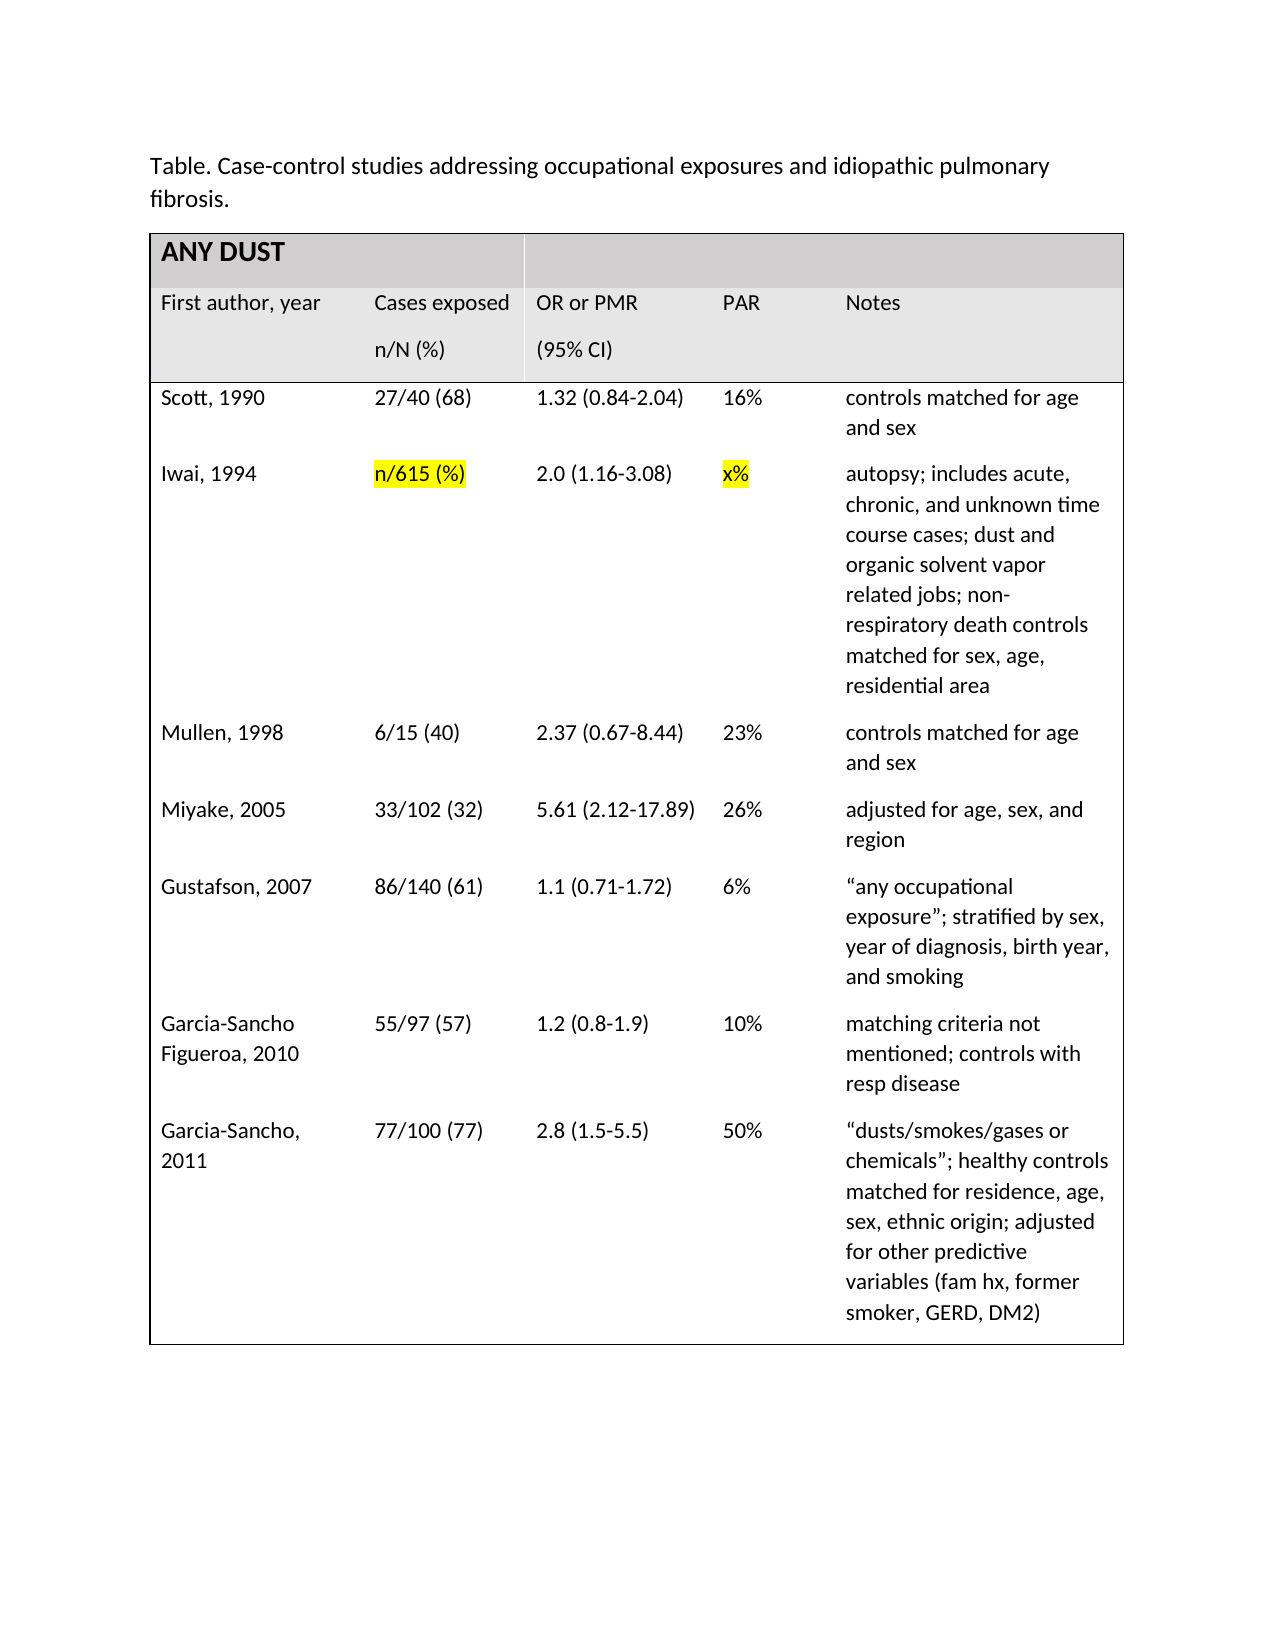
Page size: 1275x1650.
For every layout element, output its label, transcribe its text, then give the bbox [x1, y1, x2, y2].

table_cell 2.0 (1.16-3.08) [525, 460, 712, 718]
table_cell n/615 (%) [363, 460, 524, 718]
table_cell 27/40 (68) [363, 383, 524, 459]
table_cell 1.32 (0.84-2.04) [525, 383, 712, 459]
table_cell matching criteria not mentioned; controls with resp disease [834, 1009, 1123, 1116]
table_cell controls matched for age and sex [834, 718, 1123, 795]
table_cell 2.8 (1.5-5.5) [525, 1116, 712, 1344]
table_header ANY DUST [151, 234, 363, 288]
table_cell 33/102 (32) [363, 795, 524, 872]
table_cell controls matched for age and sex [834, 383, 1123, 459]
table_cell Scott, 1990 [151, 383, 363, 459]
table_cell adjusted for age, sex, and region [834, 795, 1123, 872]
table_cell 86/140 (61) [363, 872, 524, 1009]
table_cell 23% [712, 718, 834, 795]
table_cell 5.61 (2.12-17.89) [525, 795, 712, 872]
table_cell 10% [712, 1009, 834, 1116]
table_header [525, 234, 712, 288]
table_header [834, 234, 1123, 288]
table_cell 2.37 (0.67-8.44) [525, 718, 712, 795]
table_cell x% [712, 460, 834, 718]
table_cell 6/15 (40) [363, 718, 524, 795]
table_cell Notes [834, 288, 1123, 382]
table_cell First author, year [151, 288, 363, 382]
table_cell PAR [712, 288, 834, 382]
table_cell 26% [712, 795, 834, 872]
table_header [363, 234, 524, 288]
table_cell Mullen, 1998 [151, 718, 363, 795]
table_cell Gustafson, 2007 [151, 872, 363, 1009]
table_header [712, 234, 834, 288]
table_cell 6% [712, 872, 834, 1009]
table_cell Iwai, 1994 [151, 460, 363, 718]
table_cell 1.1 (0.71-1.72) [525, 872, 712, 1009]
table_cell Cases exposed n/N (%) [363, 288, 524, 382]
table_cell OR or PMR (95% CI) [525, 288, 712, 382]
table_cell 1.2 (0.8-1.9) [525, 1009, 712, 1116]
table_cell 77/100 (77) [363, 1116, 524, 1344]
table_cell Garcia-Sancho, 2011 [151, 1116, 363, 1344]
table_cell 50% [712, 1116, 834, 1344]
table_cell “dusts/smokes/gases or chemicals”; healthy controls matched for residence, age, sex, ethnic origin; adjusted for other predictive variables (fam hx, former smoker, GERD, DM2) [834, 1116, 1123, 1344]
table_cell autopsy; includes acute, chronic, and unknown time course cases; dust and organic solvent vapor related jobs; non-respiratory death controls matched for sex, age, residential area [834, 460, 1123, 718]
table_cell “any occupational exposure”; stratified by sex, year of diagnosis, birth year, and smoking [834, 872, 1123, 1009]
text Table. Case-control studies addressing occupational exposures and idiopathic pulmonary fibrosis. [150, 150, 1125, 213]
table_cell Miyake, 2005 [151, 795, 363, 872]
table_cell Garcia-Sancho Figueroa, 2010 [151, 1009, 363, 1116]
table_cell 16% [712, 383, 834, 459]
table_cell 55/97 (57) [363, 1009, 524, 1116]
